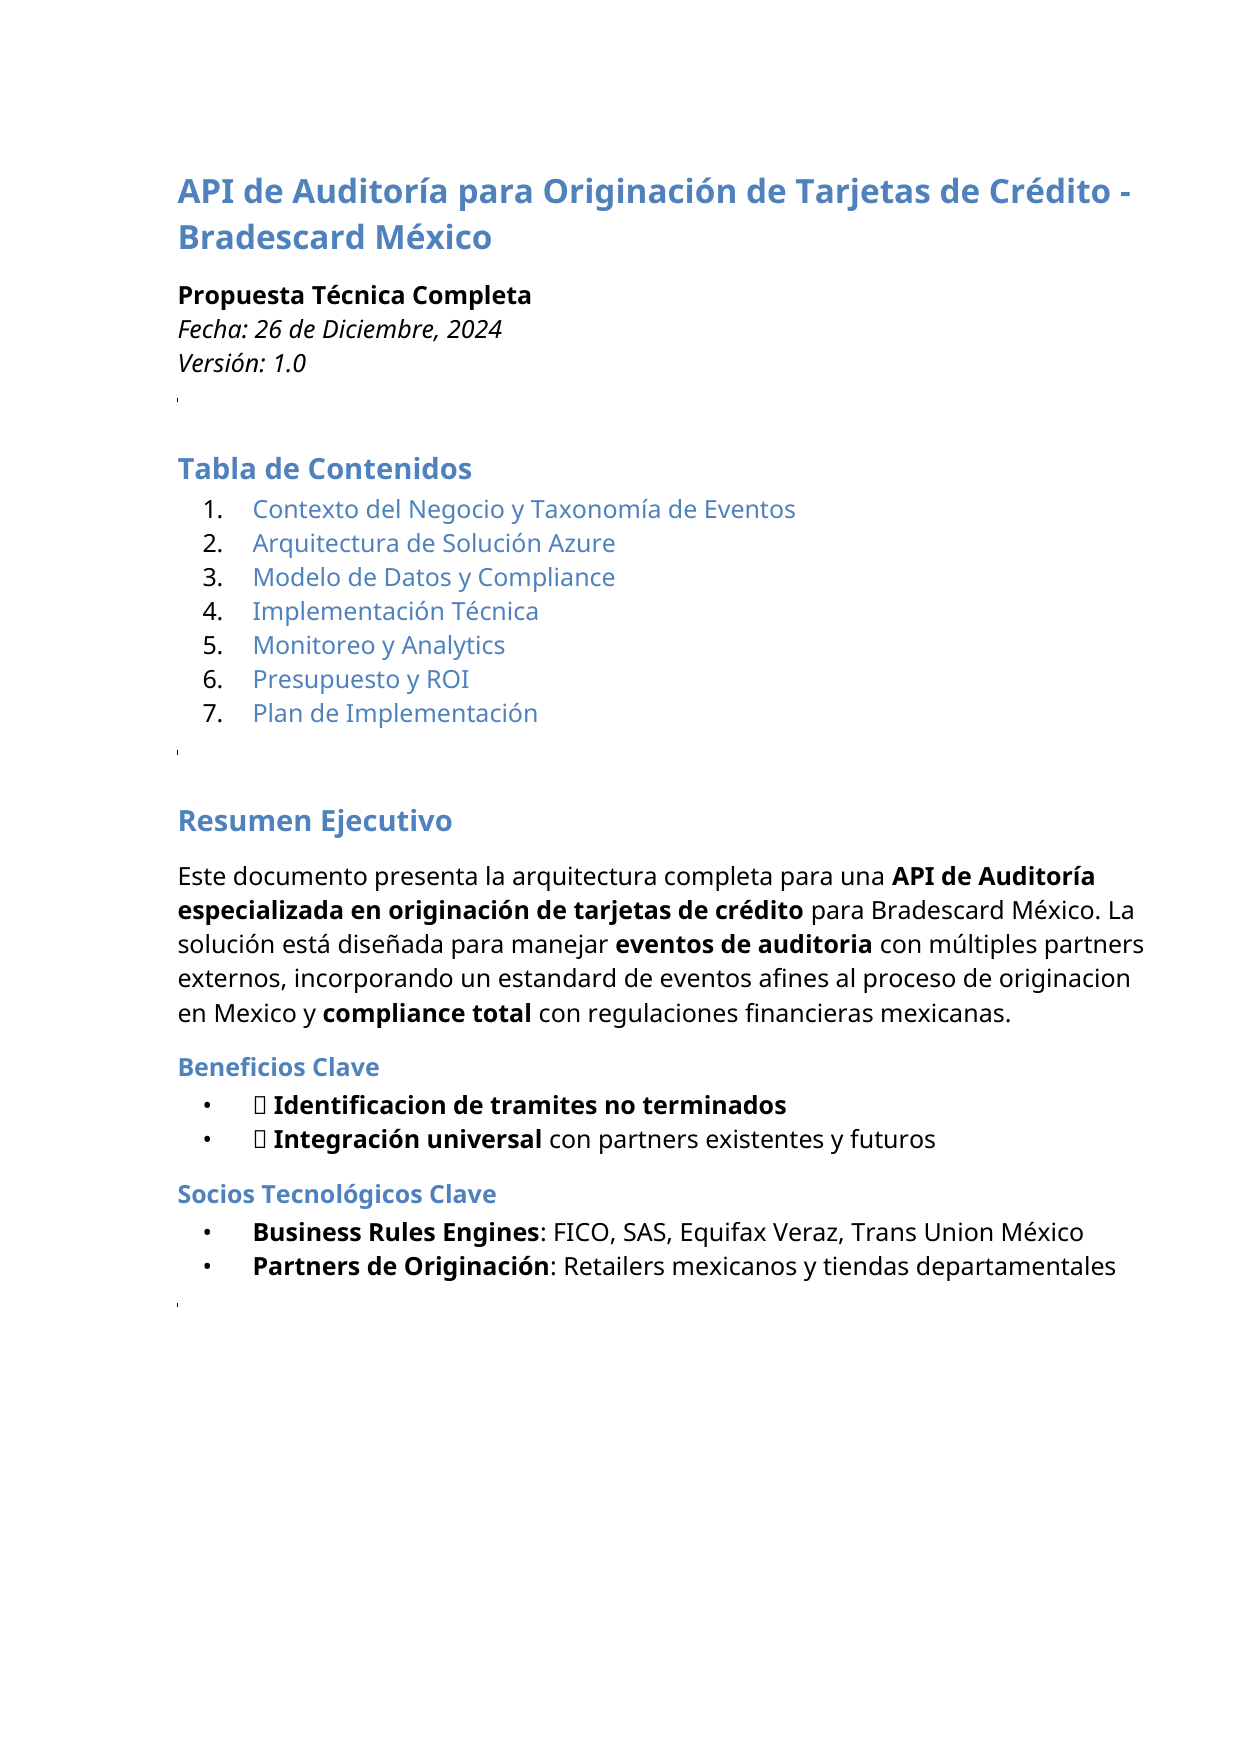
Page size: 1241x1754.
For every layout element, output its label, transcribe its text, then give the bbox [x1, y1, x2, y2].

subtitle Resumen Ejecutivo [177, 806, 1152, 846]
list Plan de Implementación [202, 718, 1152, 753]
list Monitoreo y Analytics [202, 643, 1152, 677]
list Contexto del Negocio y Taxonomía de Eventos [202, 492, 1152, 526]
list Implementación Técnica [202, 605, 1152, 639]
text Propuesta Técnica Completa Fecha: 26 de Diciembre, 2024 Versión: 1.0 [177, 278, 1152, 380]
list Arquitectura de Solución Azure [202, 529, 1152, 563]
list Business Rules Engines: FICO, SAS, Equifax Veraz, Trans Union México [202, 1224, 1152, 1258]
text Este documento presenta la arquitectura completa para una API de Auditoría especializada en originación de tarjetas de crédito para Bradescard México. La solución está diseñada para manejar eventos de auditoria con múltiples partners externos, incorporando un estandard de eventos afines al proceso de originacion en Mexico y compliance total con regulaciones financieras mexicanas. [177, 864, 1152, 1035]
subtitle Tabla de Contenidos [177, 448, 1152, 488]
subtitle Beneficios Clave [177, 1056, 1152, 1089]
list Presupuesto y ROI [202, 681, 1152, 715]
list Modelo de Datos y Compliance [202, 567, 1152, 601]
list ✅ Identificacion de tramites no terminados [202, 1093, 1152, 1127]
subtitle Socios Tecnológicos Clave [177, 1186, 1152, 1220]
list ✅ Integración universal con partners existentes y futuros [202, 1131, 1152, 1165]
subtitle API de Auditoría para Originación de Tarjetas de Crédito - Bradescard México [177, 168, 1152, 259]
list Partners de Originación: Retailers mexicanos y tiendas departamentales [202, 1262, 1152, 1296]
